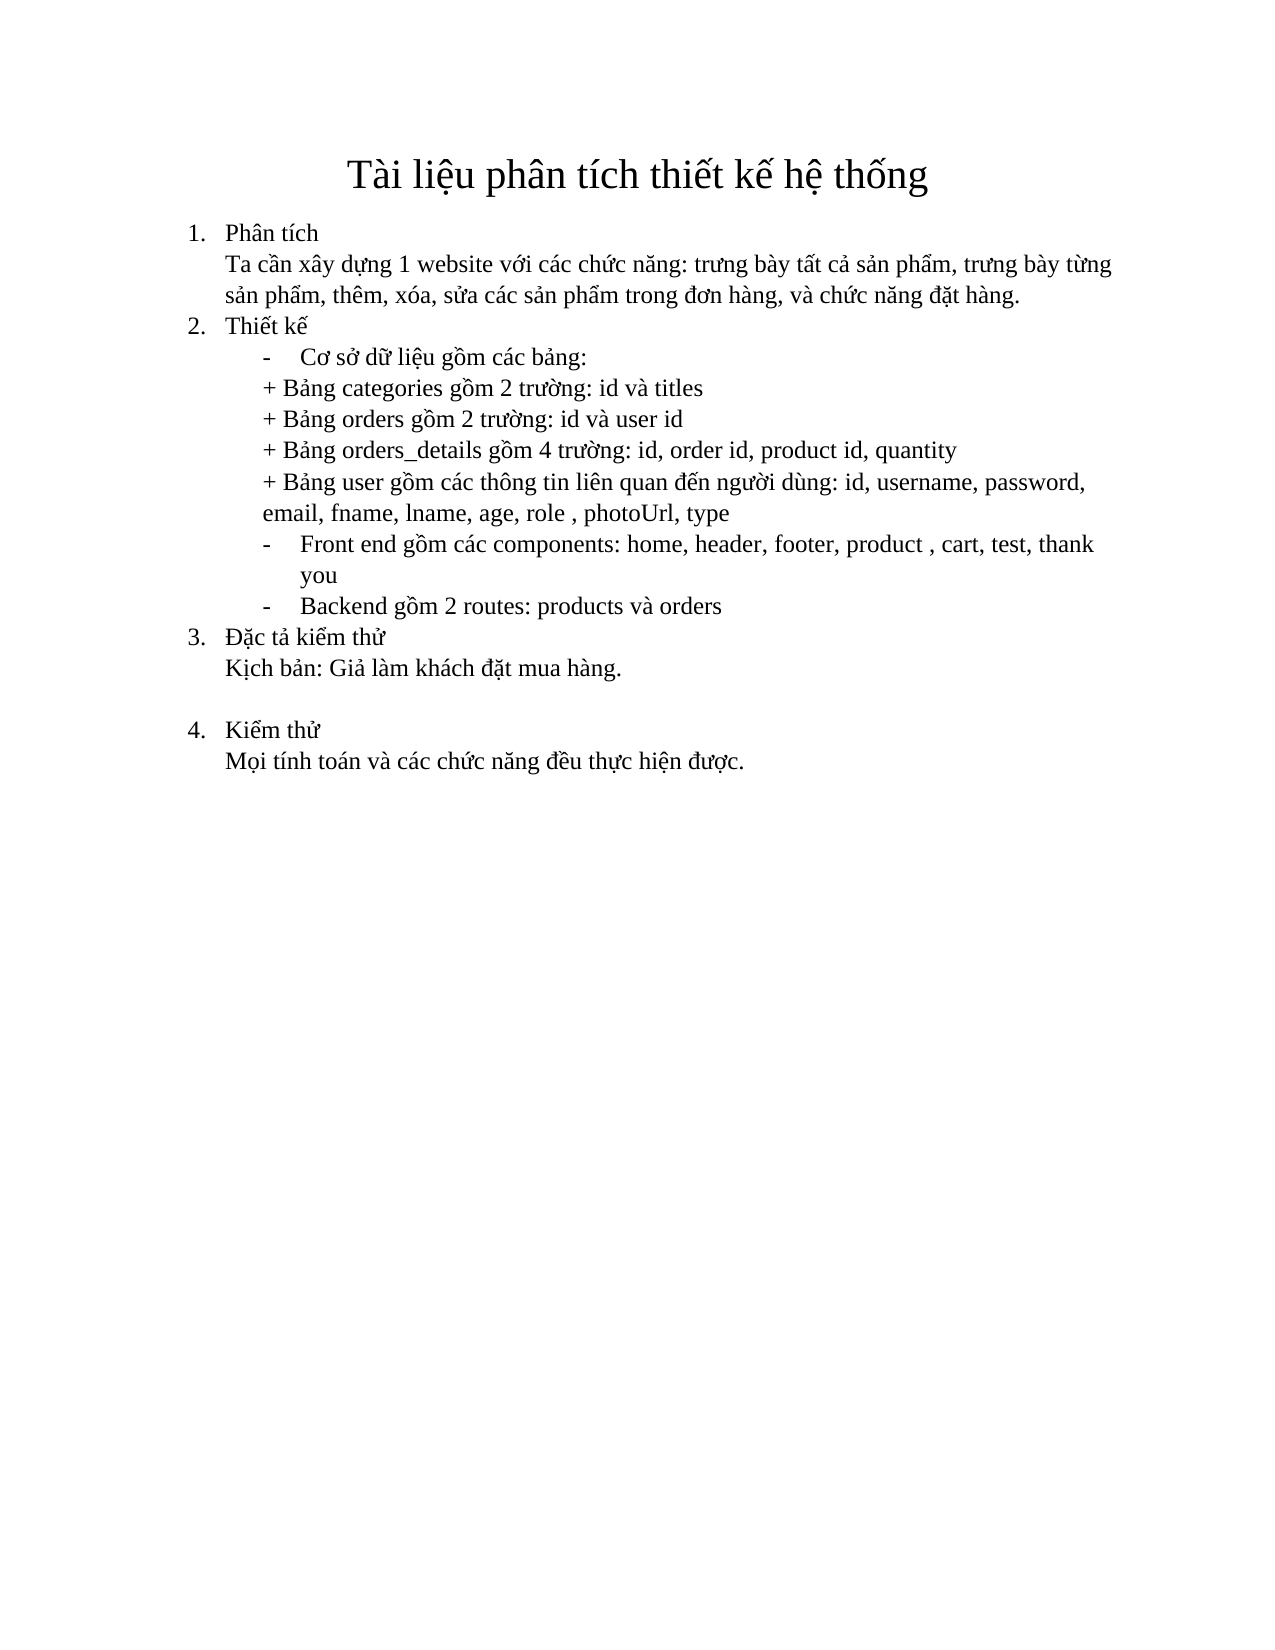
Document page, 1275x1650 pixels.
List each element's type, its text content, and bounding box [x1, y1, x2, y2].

list + Bảng orders gồm 2 trường: id và user id [262, 404, 1125, 433]
list Backend gồm 2 routes: products và orders [262, 591, 1125, 619]
list + Bảng orders_details gồm 4 trường: id, order id, product id, quantity [262, 436, 1125, 464]
list Thiết kế [187, 311, 1125, 340]
list Kịch bản: Giả làm khách đặt mua hàng. [225, 653, 1125, 682]
list Ta cần xây dựng 1 website với các chức năng: trưng bày tất cả sản phẩm, trưng bày từng sản phẩm, thêm, xóa, sửa các sản phẩm trong đơn hàng, và chức năng đặt hàng. [225, 249, 1125, 309]
list Cơ sở dữ liệu gồm các bảng: [262, 342, 1125, 371]
list Phân tích [187, 218, 1125, 247]
list + Bảng categories gồm 2 trường: id và titles [262, 373, 1125, 402]
list + Bảng user gồm các thông tin liên quan đến người dùng: id, username, password, email, fname, lname, age, role , photoUrl, type [262, 467, 1125, 526]
list Đặc tả kiểm thử [187, 622, 1125, 651]
list Mọi tính toán và các chức năng đều thực hiện được. [225, 746, 1125, 775]
list Kiểm thử [187, 715, 1125, 744]
text Tài liệu phân tích thiết kế hệ thống [150, 150, 1125, 198]
list Front end gồm các components: home, header, footer, product , cart, test, thank you [262, 529, 1125, 588]
